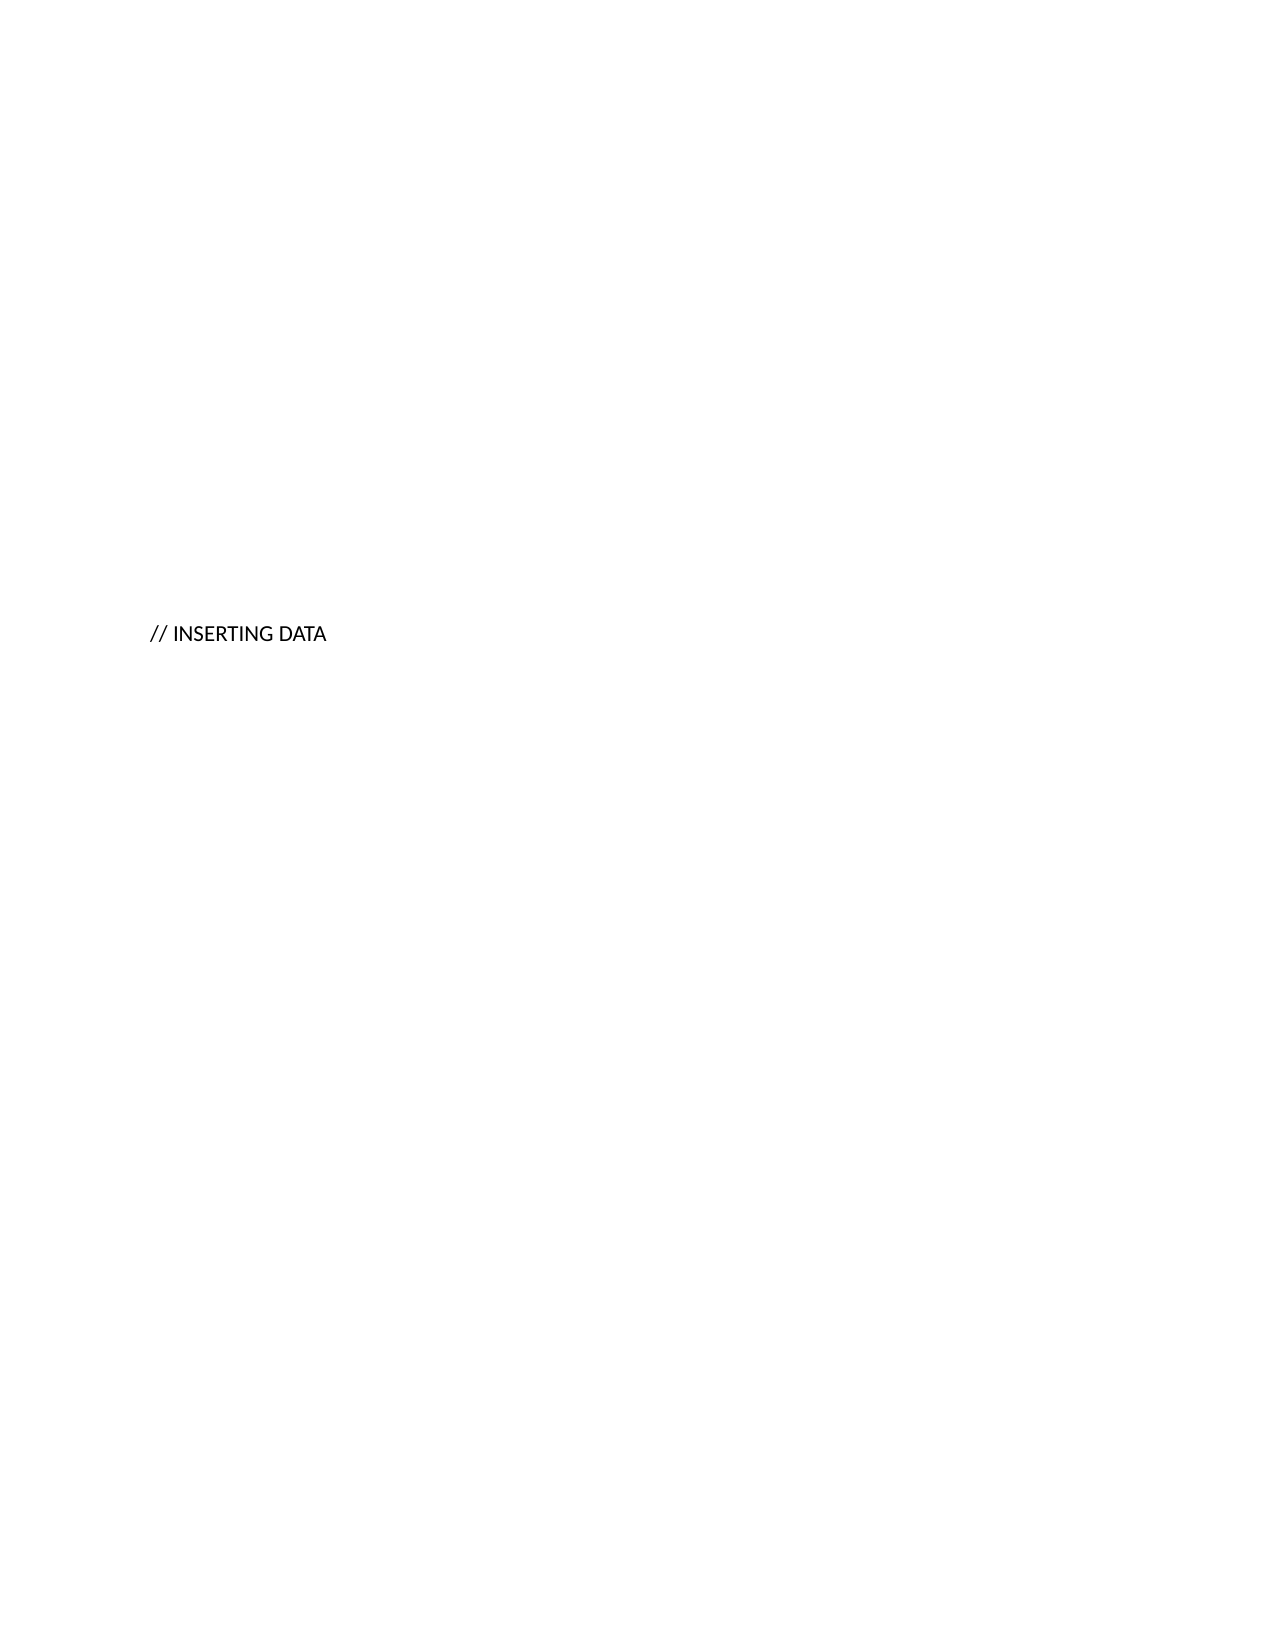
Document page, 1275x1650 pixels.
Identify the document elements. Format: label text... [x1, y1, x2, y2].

text // INSERTING DATA [150, 619, 1125, 647]
